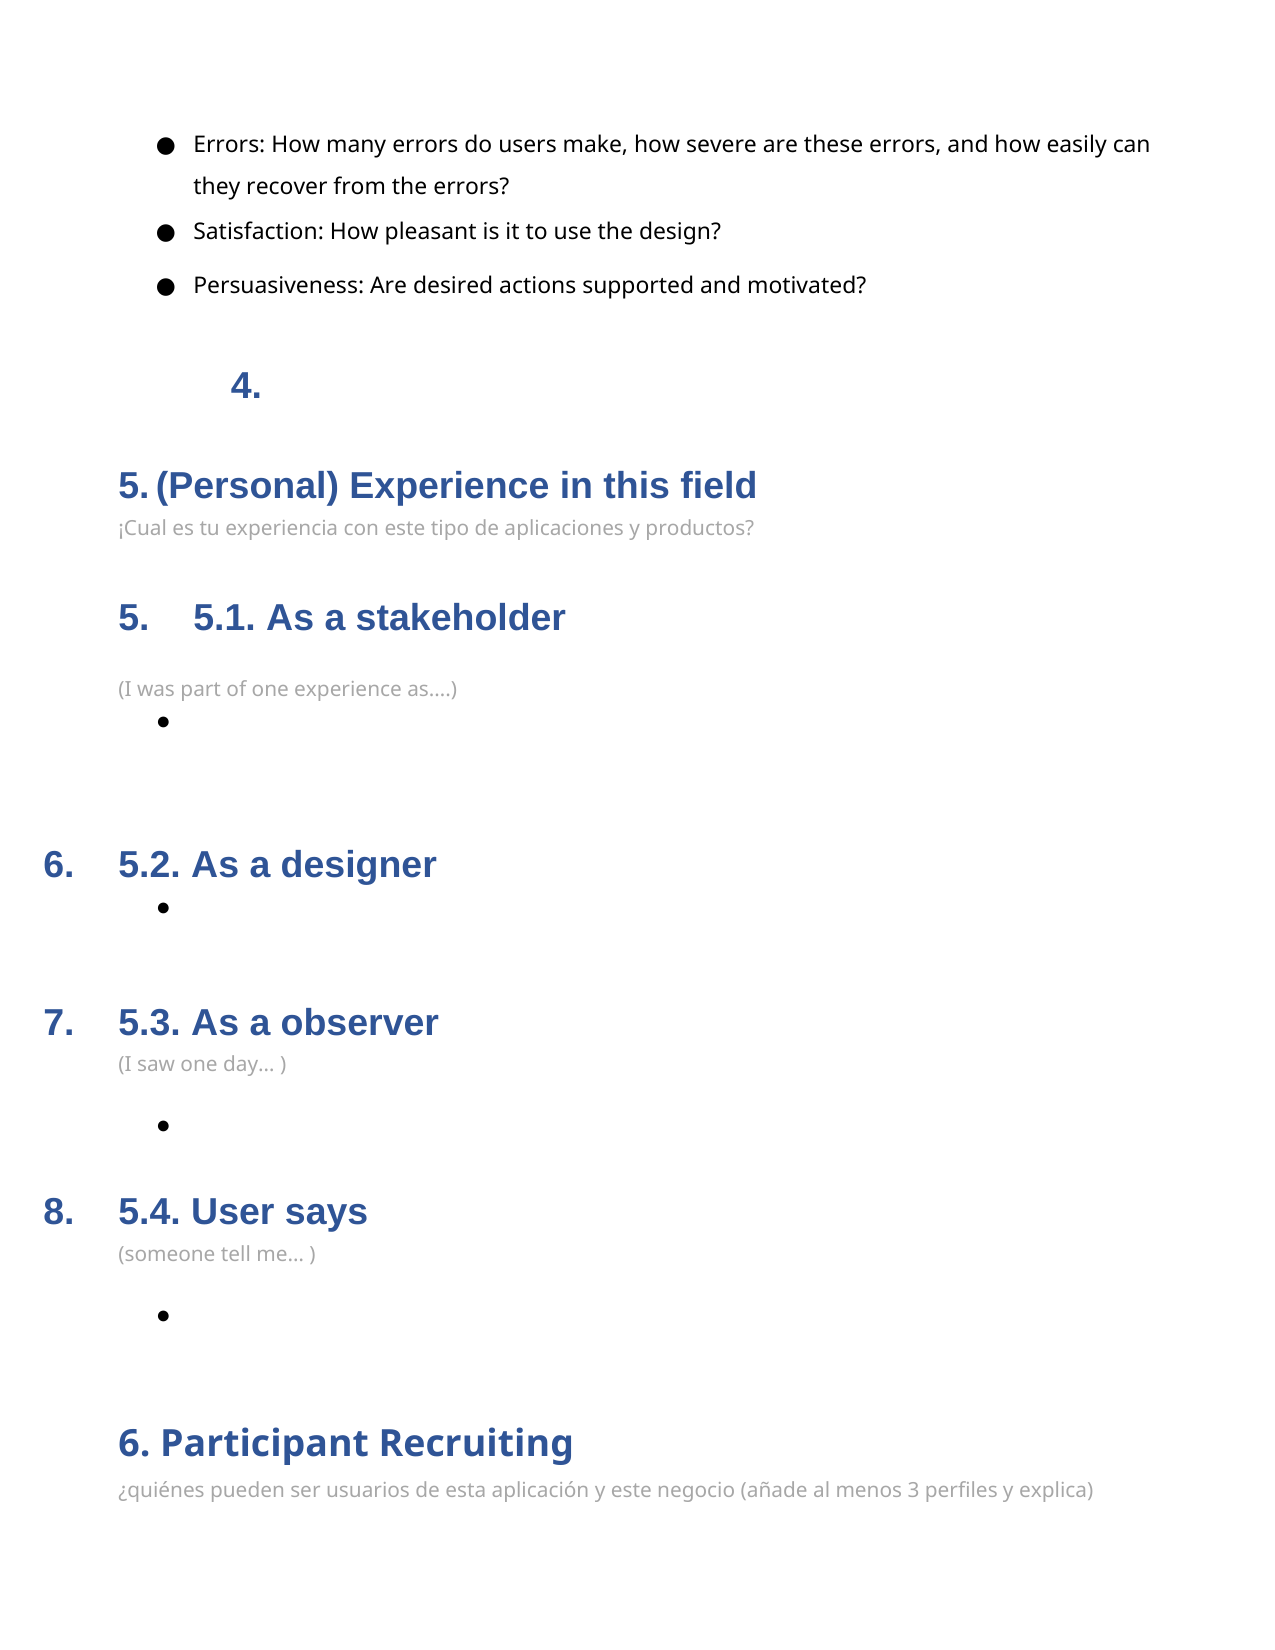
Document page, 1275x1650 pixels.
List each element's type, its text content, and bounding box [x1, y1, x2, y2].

subtitle 5.2. As a designer [43, 843, 1157, 886]
text (someone tell me… ) [118, 1239, 1157, 1267]
text (I was part of one experience as….) [118, 674, 1157, 702]
text ¡Cual es tu experiencia con este tipo de aplicaciones y productos? [118, 513, 1157, 541]
subtitle 5.1. As a stakeholder [118, 595, 1157, 638]
list Satisfaction: How pleasant is it to use the design? [156, 206, 1157, 253]
text ¿quiénes pueden ser usuarios de esta aplicación y este negocio (añade al menos 3 perfiles y explica) [118, 1475, 1157, 1503]
subtitle (Personal) Experience in this field [118, 463, 1157, 506]
subtitle 5.3. As a observer [43, 1000, 1157, 1043]
subtitle 5.4. User says [43, 1189, 1157, 1232]
text (I saw one day… ) [118, 1049, 1157, 1078]
list Errors: How many errors do users make, how severe are these errors, and how easily can they recover from the errors? [156, 118, 1157, 201]
text 6. Participant Recruiting [118, 1416, 1093, 1467]
list Persuasiveness: Are desired actions supported and motivated? [156, 260, 1157, 307]
